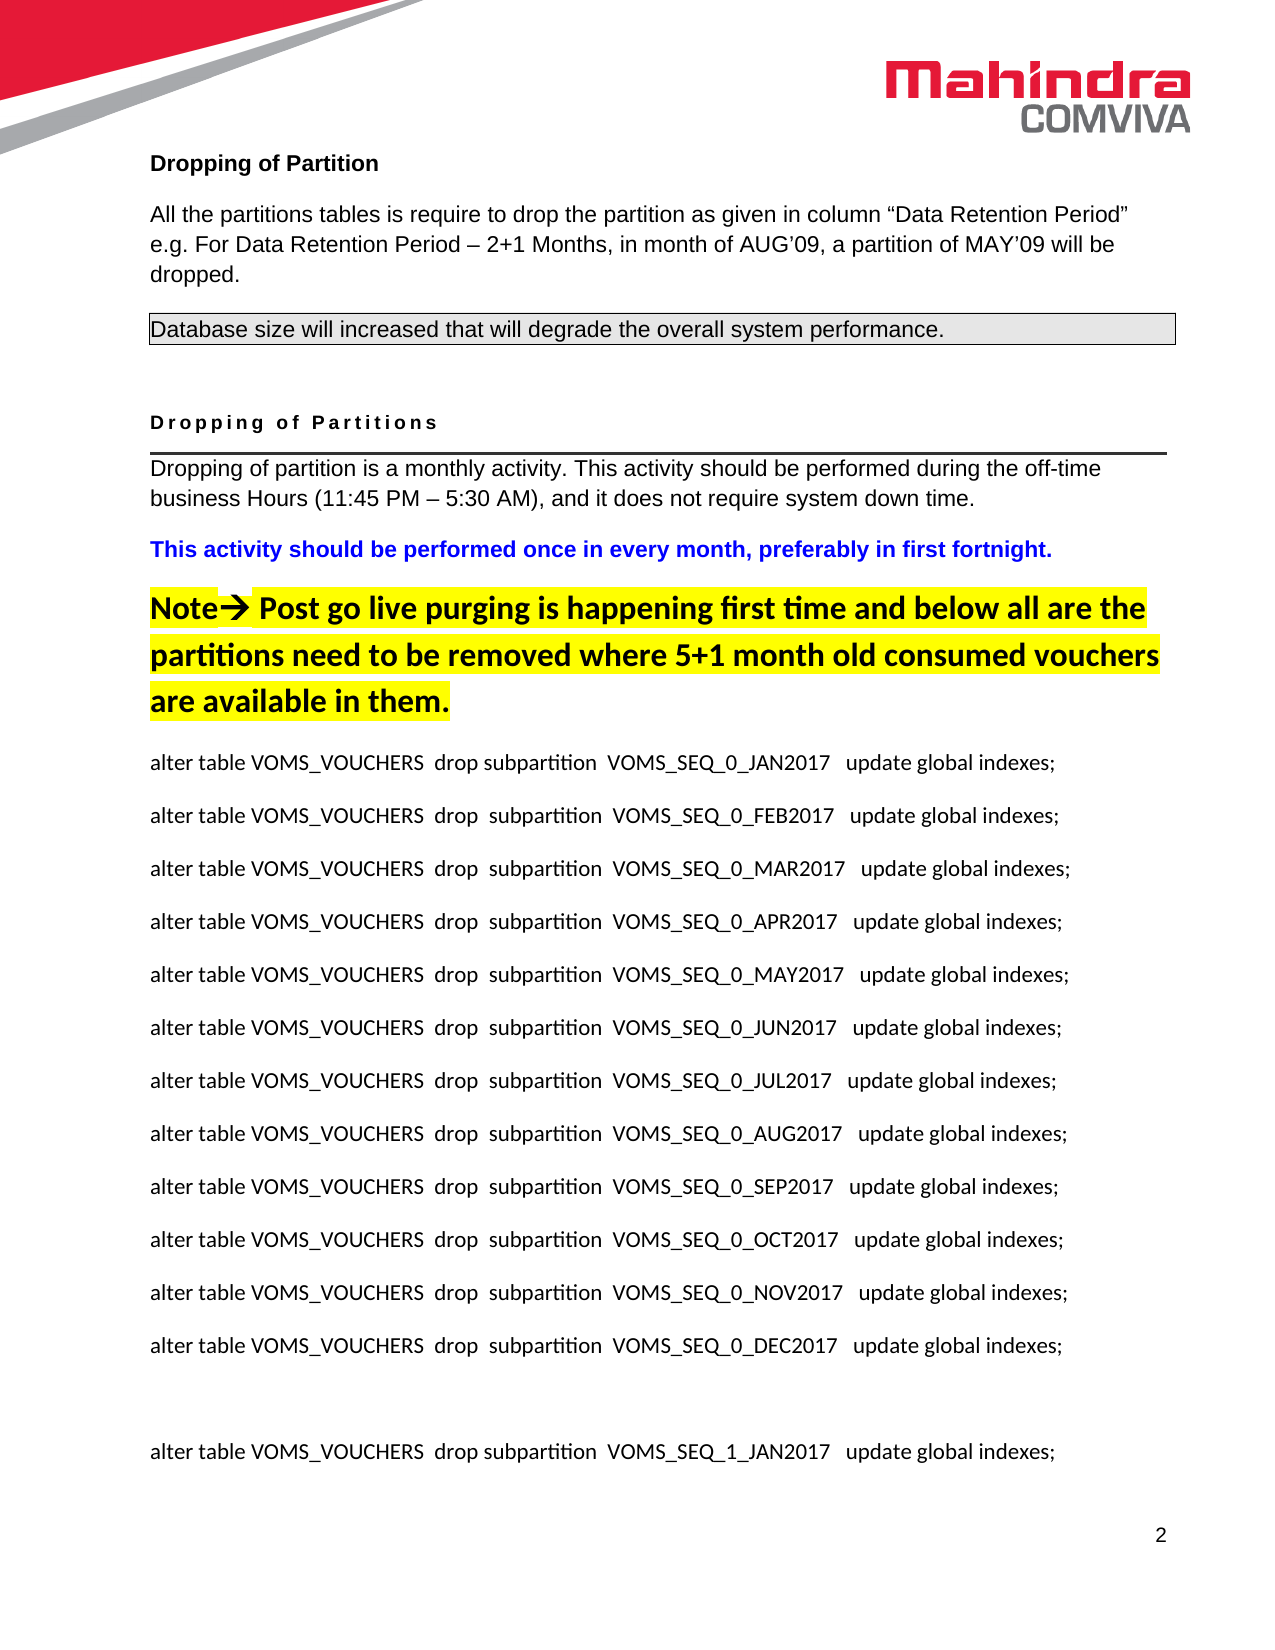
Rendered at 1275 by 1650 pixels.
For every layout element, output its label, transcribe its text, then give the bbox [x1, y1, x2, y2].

text alter table VOMS_VOUCHERS drop subpartition VOMS_SEQ_0_JUL2017 update global indexes; [150, 1066, 1167, 1094]
text This activity should be performed once in every month, preferably in first fortnight. [150, 536, 1167, 562]
picture [886, 61, 1191, 133]
text alter table VOMS_VOUCHERS drop subpartition VOMS_SEQ_0_JUN2017 update global indexes; [150, 1013, 1167, 1041]
text Dropping of Partitions [150, 411, 1167, 452]
text alter table VOMS_VOUCHERS drop subpartition VOMS_SEQ_0_SEP2017 update global indexes; [150, 1172, 1167, 1200]
text alter table VOMS_VOUCHERS drop subpartition VOMS_SEQ_0_FEB2017 update global indexes; [150, 801, 1167, 829]
text alter table VOMS_VOUCHERS drop subpartition VOMS_SEQ_0_MAY2017 update global indexes; [150, 960, 1167, 988]
text alter table VOMS_VOUCHERS drop subpartition VOMS_SEQ_0_MAR2017 update global indexes; [150, 854, 1167, 882]
text Dropping of partition is a monthly activity. This activity should be performed during the off-time business Hours (11:45 PM – 5:30 AM), and it does not require system down time. [150, 455, 1167, 511]
text alter table VOMS_VOUCHERS drop subpartition VOMS_SEQ_1_JAN2017 update global indexes; [150, 1437, 1167, 1465]
text All the partitions tables is require to drop the partition as given in column “Data Retention Period” e.g. For Data Retention Period – 2+1 Months, in month of AUG’09, a partition of MAY’09 will be dropped. [150, 201, 1167, 288]
text alter table VOMS_VOUCHERS drop subpartition VOMS_SEQ_0_DEC2017 update global indexes; [150, 1331, 1167, 1359]
text alter table VOMS_VOUCHERS drop subpartition VOMS_SEQ_0_APR2017 update global indexes; [150, 907, 1167, 935]
text alter table VOMS_VOUCHERS drop subpartition VOMS_SEQ_0_JAN2017 update global indexes; [150, 748, 1167, 776]
text Dropping of Partition [150, 150, 1167, 176]
text Database size will increased that will degrade the overall system performance. [150, 314, 1175, 344]
text alter table VOMS_VOUCHERS drop subpartition VOMS_SEQ_0_AUG2017 update global indexes; [150, 1119, 1167, 1147]
picture [0, 0, 426, 155]
text alter table VOMS_VOUCHERS drop subpartition VOMS_SEQ_0_NOV2017 update global indexes; [150, 1278, 1167, 1306]
text alter table VOMS_VOUCHERS drop subpartition VOMS_SEQ_0_OCT2017 update global indexes; [150, 1225, 1167, 1253]
text Note Post go live purging is happening first time and below all are the partitions need to be removed where 5+1 month old consumed vouchers are available in them. [150, 587, 1167, 721]
